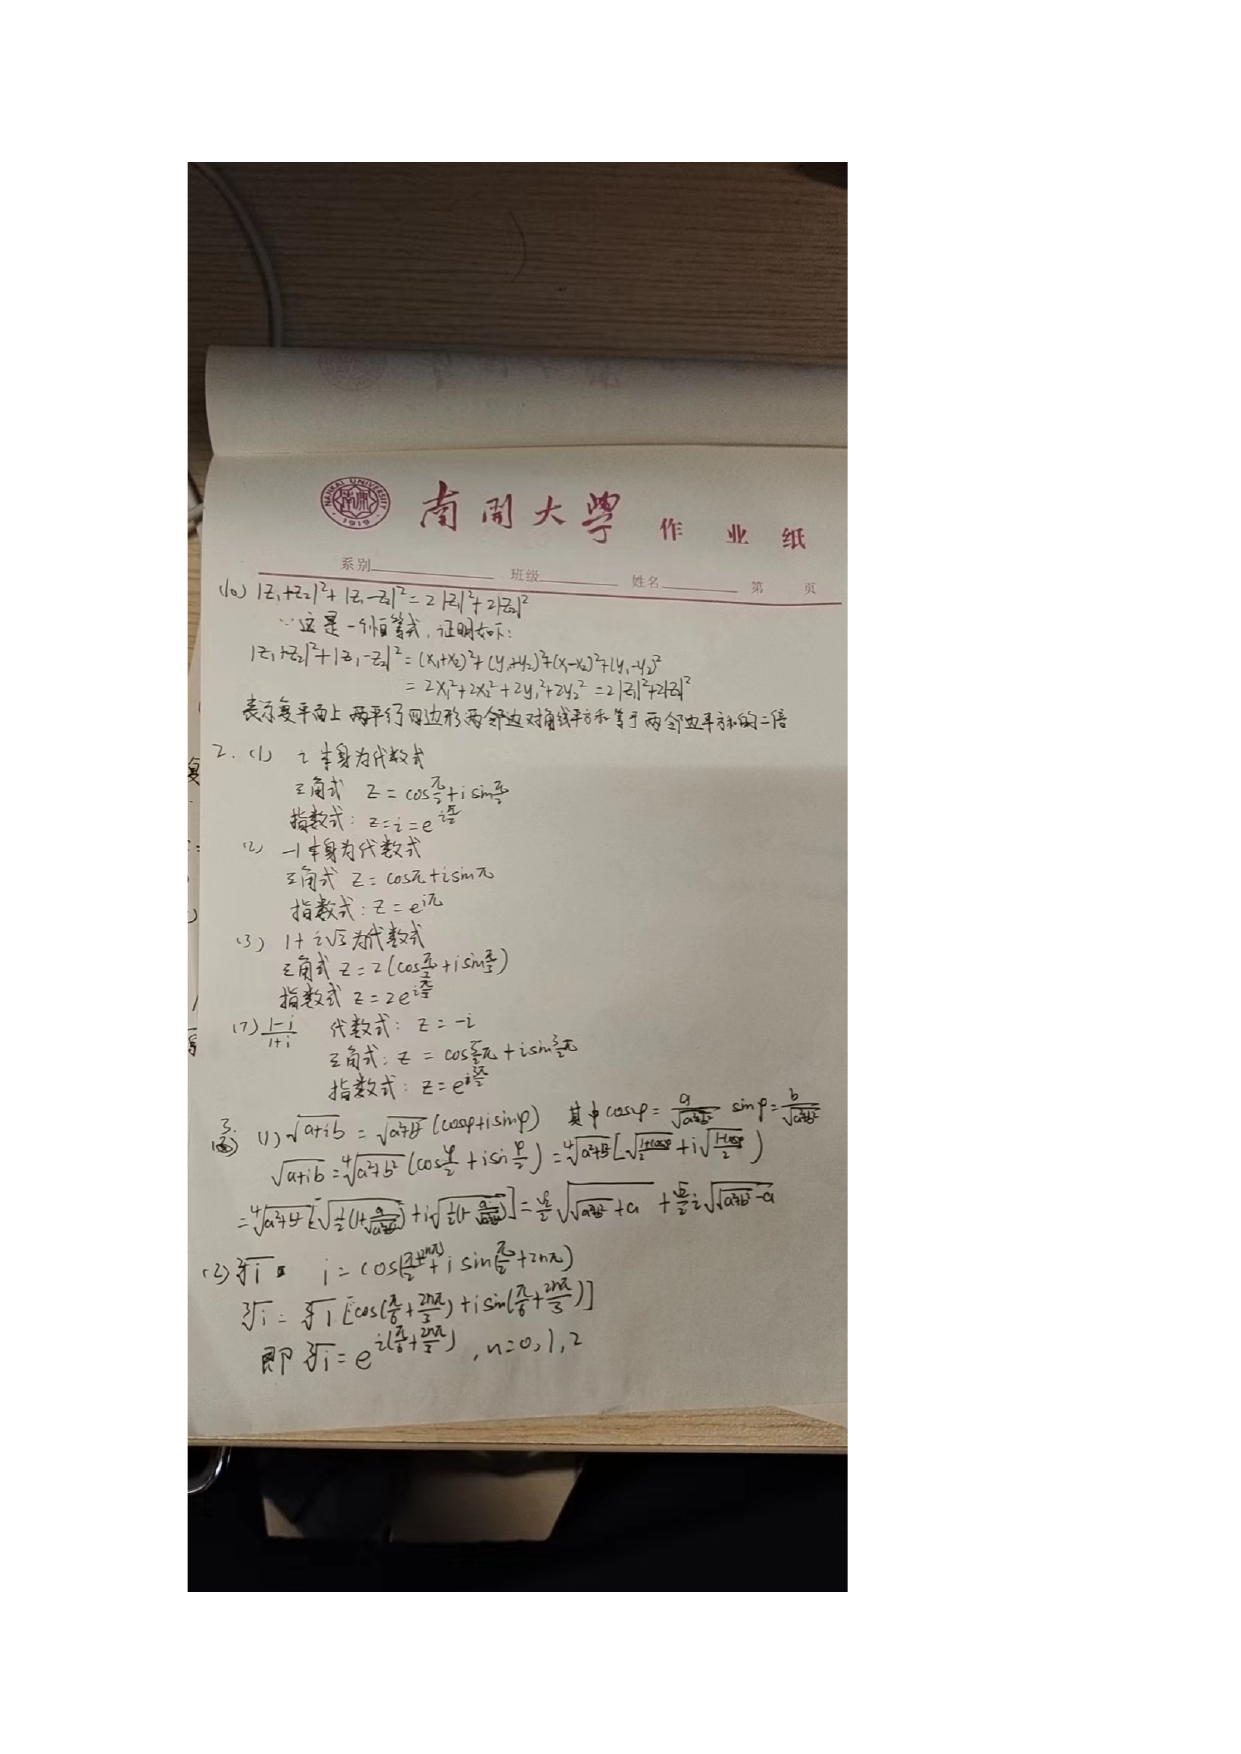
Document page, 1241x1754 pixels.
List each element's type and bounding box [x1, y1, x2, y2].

picture [187, 162, 848, 1592]
